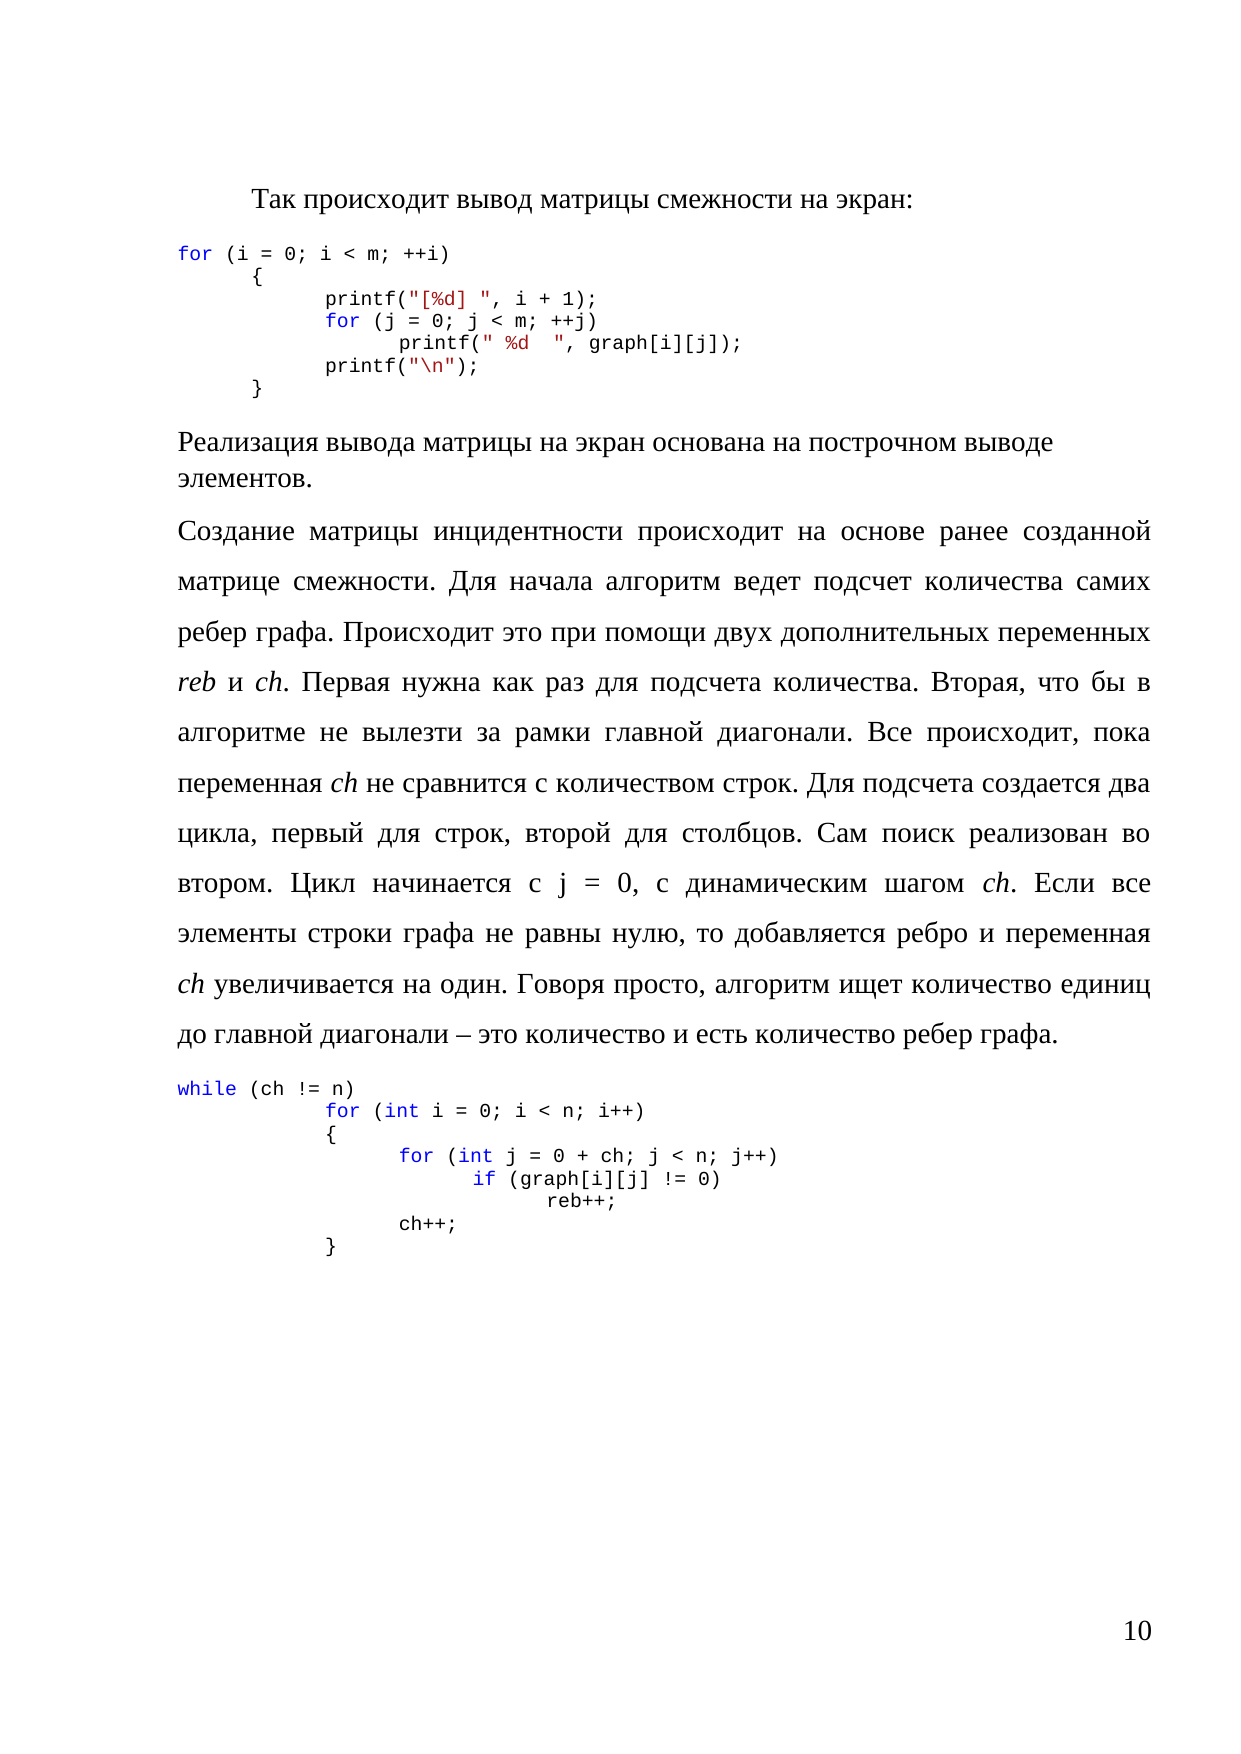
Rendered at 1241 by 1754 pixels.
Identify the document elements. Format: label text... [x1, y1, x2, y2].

text if (graph[i][j] != 0) [177, 1169, 1152, 1191]
text Так происходит вывод матрицы смежности на экран: [177, 181, 1152, 214]
text for (j = 0; j < m; ++j) [177, 311, 1152, 333]
text { [177, 266, 1152, 288]
text Реализация вывода матрицы на экран основана на построчном выводе элементов. [177, 424, 1152, 494]
text for (int j = 0 + ch; j < n; j++) [177, 1146, 1152, 1169]
text } [177, 1236, 1152, 1258]
text ch++; [177, 1213, 1152, 1236]
text for (i = 0; i < m; ++i) [177, 244, 1152, 266]
text printf("\n"); [177, 356, 1152, 378]
text Создание матрицы инцидентности происходит на основе ранее созданной матрице смежности. Для начала алгоритм ведет подсчет количества самих ребер графа. Происходит это при помощи двух дополнительных переменных reb и ch. Первая нужна как раз для подсчета количества. Вторая, что бы в алгоритме не вылезти за рамки главной диагонали. Все происходит, пока переменная ch не сравнится с количеством строк. Для подсчета создается два цикла, первый для строк, второй для столбцов. Сам поиск реализован во втором. Цикл начинается с j = 0, с динамическим шагом ch. Если все элементы строки графа не равны нулю, то добавляется ребро и переменная ch увеличивается на один. Говоря просто, алгоритм ищет количество единиц до главной диагонали – это количество и есть количество ребер графа. [177, 513, 1152, 1050]
text while (ch != n) [177, 1079, 1152, 1101]
text reb++; [177, 1191, 1152, 1213]
text printf("[%d] ", i + 1); [177, 288, 1152, 311]
text { [177, 1124, 1152, 1146]
text for (int i = 0; i < n; i++) [177, 1101, 1152, 1124]
text } [177, 378, 1152, 401]
text printf(" %d ", graph[i][j]); [177, 333, 1152, 356]
